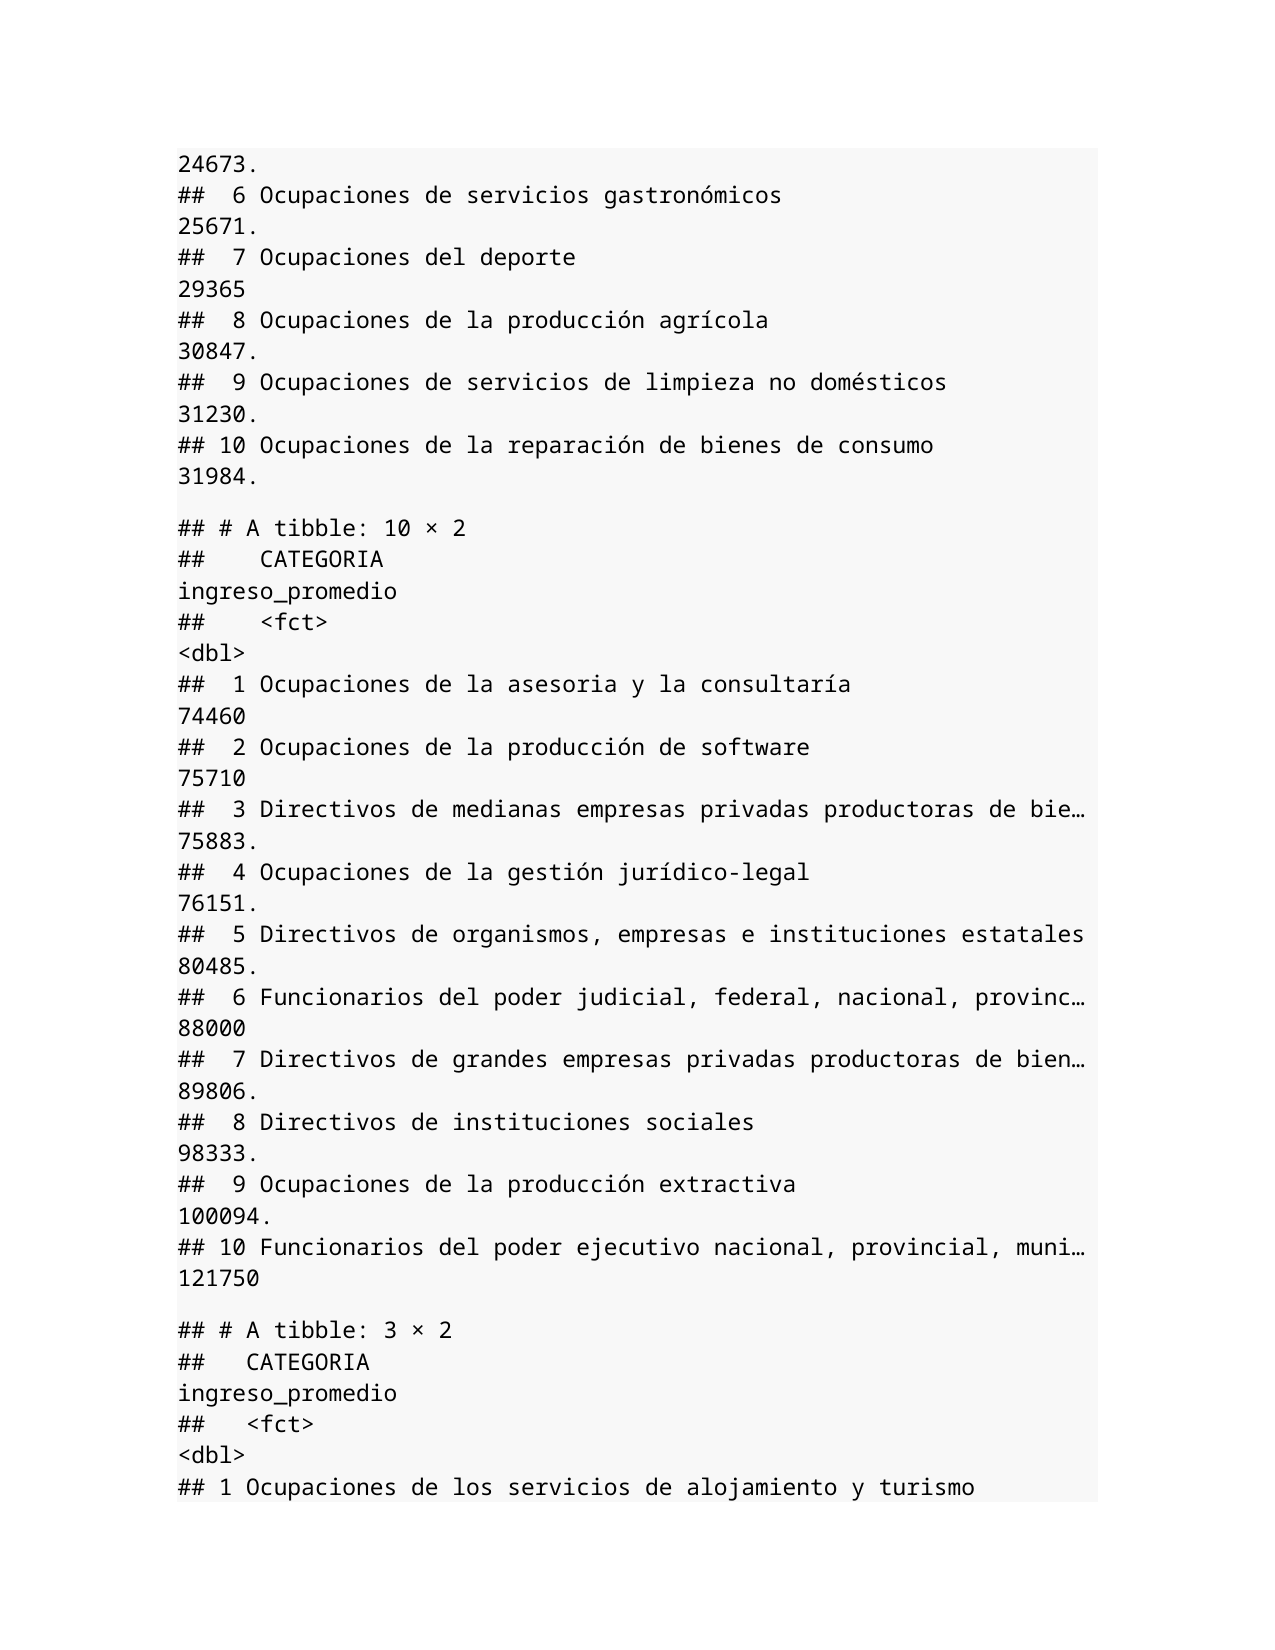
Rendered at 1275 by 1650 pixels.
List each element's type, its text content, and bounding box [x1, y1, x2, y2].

text ## # A tibble: 10 × 2 ## CATEGORIA ingreso_promedio ## <fct> <dbl> ## 1 Ocupaciones de la asesoria y la consultaría 74460 ## 2 Ocupaciones de la producción de software 75710 ## 3 Directivos de medianas empresas privadas productoras de bie… 75883. ## 4 Ocupaciones de la gestión jurídico-legal 76151. ## 5 Directivos de organismos, empresas e instituciones estatales 80485. ## 6 Funcionarios del poder judicial, federal, nacional, provinc… 88000 ## 7 Directivos de grandes empresas privadas productoras de bien… 89806. ## 8 Directivos de instituciones sociales 98333. ## 9 Ocupaciones de la producción extractiva 100094. ## 10 Funcionarios del poder ejecutivo nacional, provincial, muni… 121750 [177, 512, 1098, 1293]
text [177, 148, 1098, 491]
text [177, 1314, 1098, 1502]
